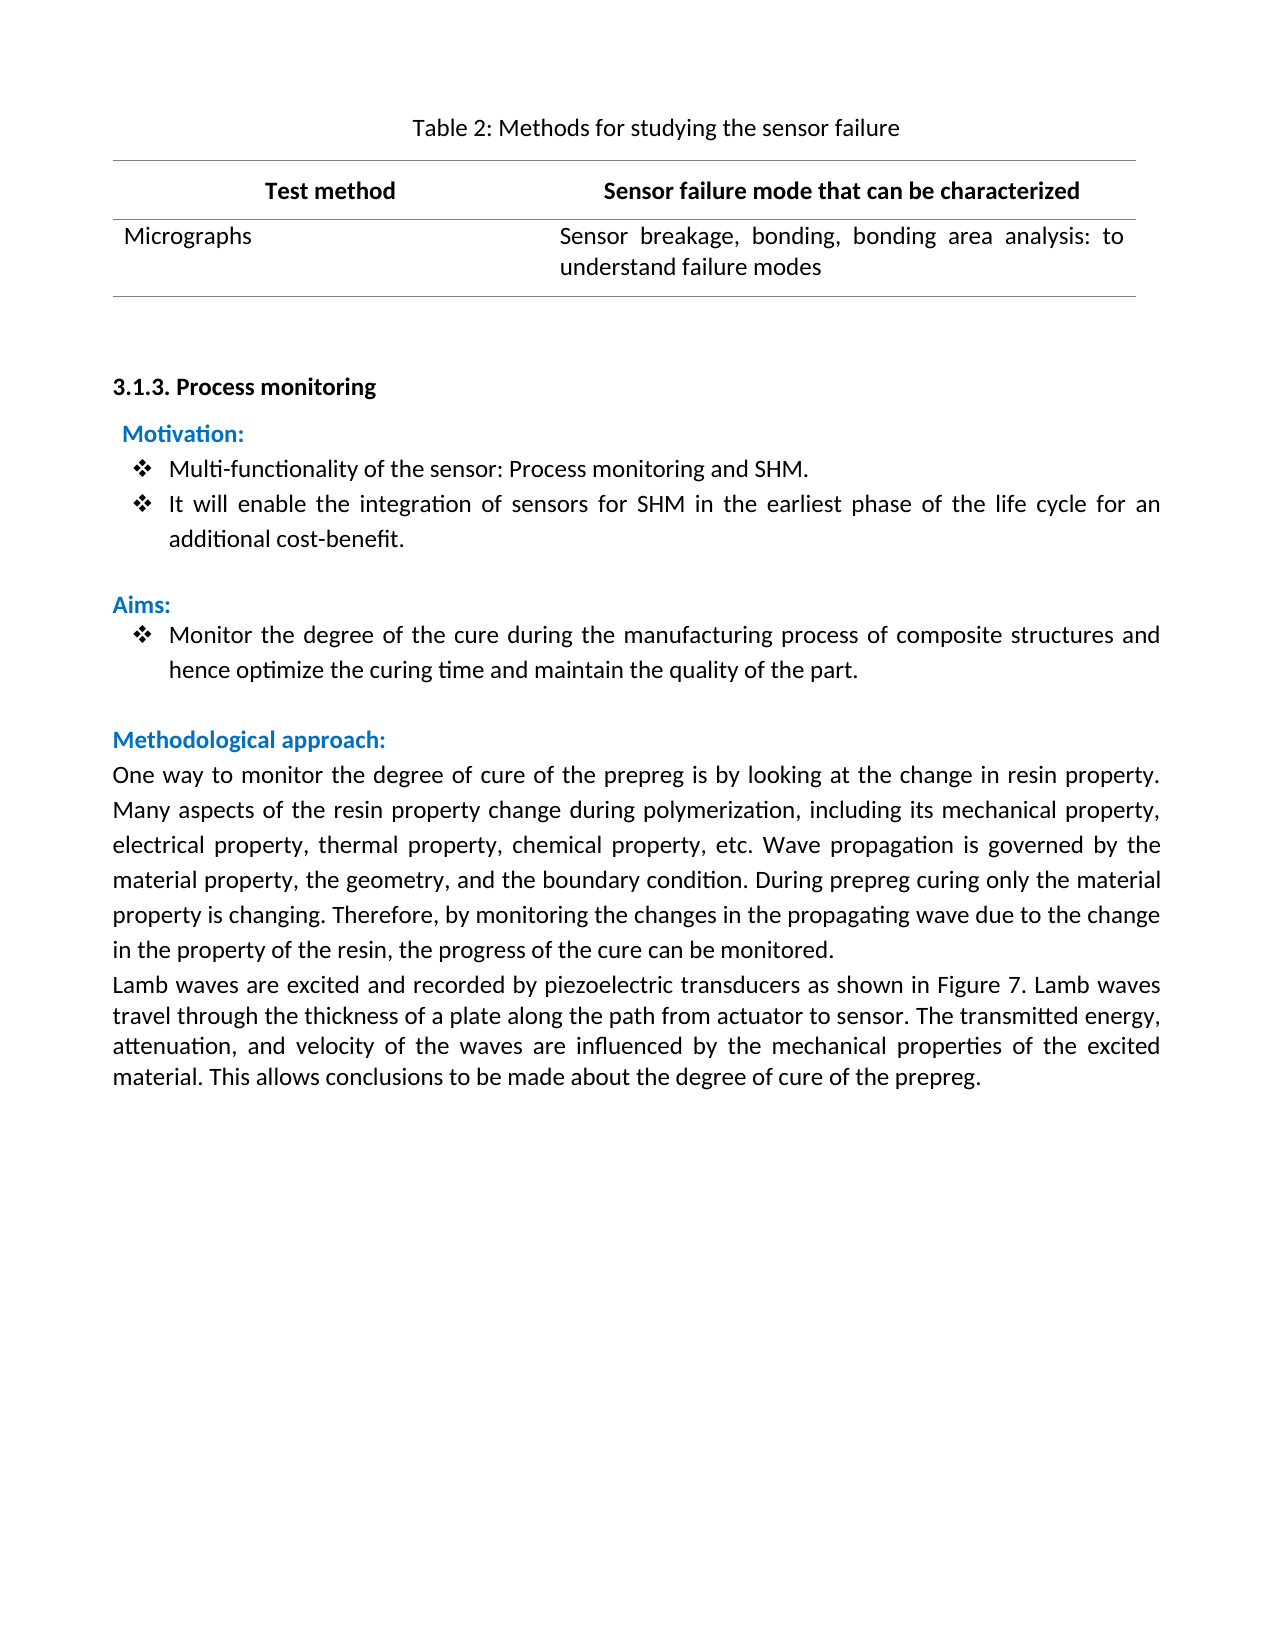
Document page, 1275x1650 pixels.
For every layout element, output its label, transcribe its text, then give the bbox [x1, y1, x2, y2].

table_cell Sensor breakage, bonding, bonding area analysis: to understand failure modes [548, 220, 1136, 296]
text One way to monitor the degree of cure of the prepreg is by looking at the change in resin property. Many aspects of the resin property change during polymerization, including its mechanical property, electrical property, thermal property, chemical property, etc. Wave propagation is governed by the material property, the geometry, and the boundary condition. During prepreg curing only the material property is changing. Therefore, by monitoring the changes in the propagating wave due to the change in the property of the resin, the progress of the cure can be monitored. [112, 759, 1162, 965]
table_cell Micrographs [113, 220, 548, 296]
text Lamb waves are excited and recorded by piezoelectric transducers as shown in Figure 7. Lamb waves travel through the thickness of a plate along the path from actuator to sensor. The transmitted energy, attenuation, and velocity of the waves are influenced by the mechanical properties of the excited material. This allows conclusions to be made about the degree of cure of the prepreg. [112, 969, 1162, 1091]
text Table 2: Methods for studying the sensor failure [150, 112, 1162, 143]
table_header Test method [113, 161, 548, 219]
list Monitor the degree of the cure during the manufacturing process of composite structures and hence optimize the curing time and maintain the quality of the part. [131, 619, 1162, 685]
table_header Sensor failure mode that can be characterized [548, 161, 1136, 219]
list It will enable the integration of sensors for SHM in the earliest phase of the life cycle for an additional cost-benefit. [131, 488, 1162, 554]
list Multi-functionality of the sensor: Process monitoring and SHM. [131, 453, 1162, 484]
subtitle 3.1.3. Process monitoring [112, 371, 1162, 401]
text Aims: [112, 589, 1162, 619]
text Motivation: [122, 418, 1162, 449]
text Methodological approach: [112, 724, 1162, 755]
